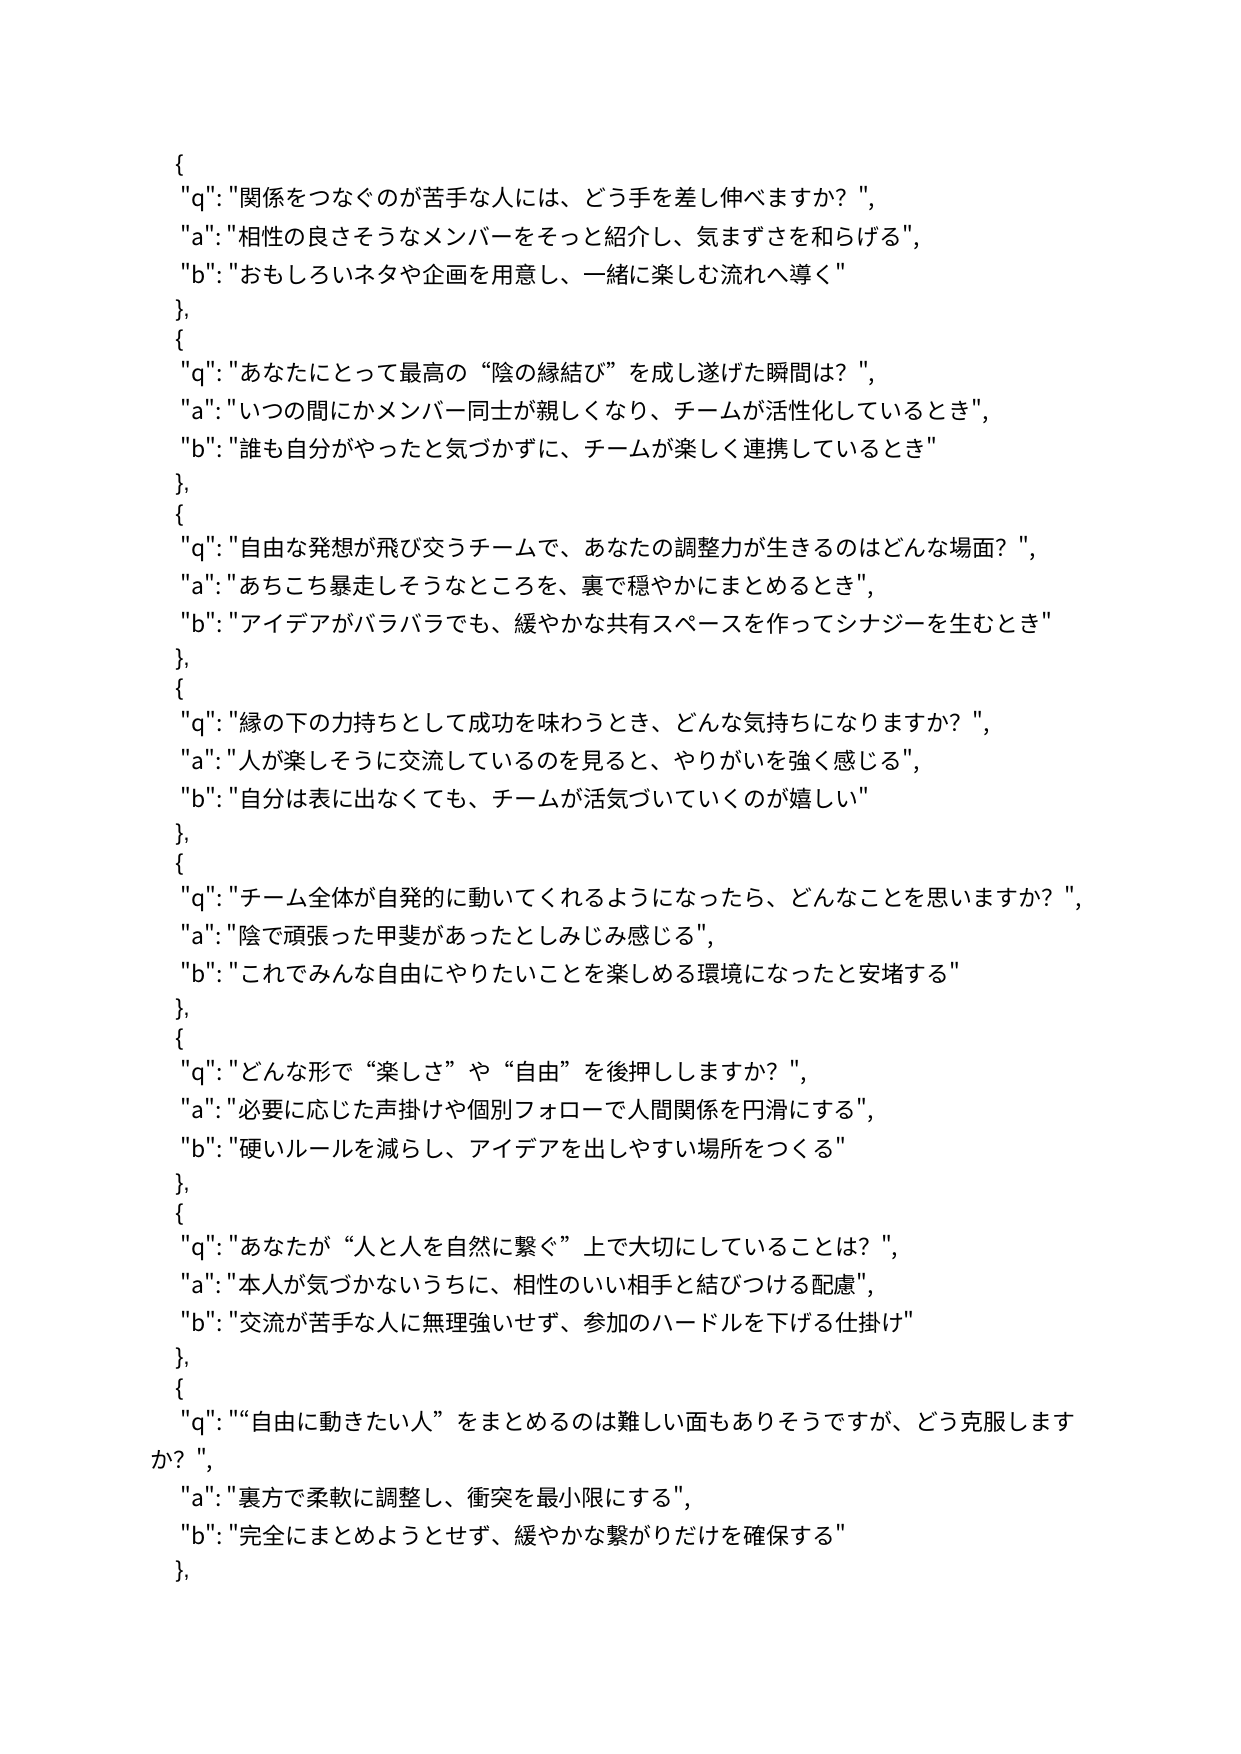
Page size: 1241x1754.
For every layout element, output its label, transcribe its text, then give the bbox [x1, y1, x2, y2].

text { [150, 150, 1090, 176]
text "a": "相性の良さそうなメンバーをそっと紹介し、気まずさを和らげる", [150, 218, 1090, 252]
text { [150, 499, 1090, 526]
text { [150, 1199, 1090, 1225]
text }, [150, 994, 1090, 1020]
text }, [150, 294, 1090, 321]
text }, [150, 1556, 1090, 1583]
text "b": "交流が苦手な人に無理強いせず、参加のハードルを下げる仕掛け" [150, 1305, 1090, 1338]
text { [150, 1373, 1090, 1400]
text { [150, 1024, 1090, 1050]
text "q": "あなたにとって最高の“陰の縁結び”を成し遂げた瞬間は？", [150, 355, 1090, 388]
text "b": "アイデアがバラバラでも、緩やかな共有スペースを作ってシナジーを生むとき" [150, 606, 1090, 639]
text "q": "縁の下の力持ちとして成功を味わうとき、どんな気持ちになりますか？", [150, 704, 1090, 738]
text { [150, 849, 1090, 876]
text "a": "本人が気づかないうちに、相性のいい相手と結びつける配慮", [150, 1267, 1090, 1300]
text "b": "誰も自分がやったと気づかずに、チームが楽しく連携しているとき" [150, 431, 1090, 464]
text { [150, 325, 1090, 351]
text "b": "これでみんな自由にやりたいことを楽しめる環境になったと安堵する" [150, 956, 1090, 989]
text "b": "おもしろいネタや企画を用意し、一緒に楽しむ流れへ導く" [150, 256, 1090, 290]
text "q": "関係をつなぐのが苦手な人には、どう手を差し伸べますか？", [150, 180, 1090, 213]
text "a": "陰で頑張った甲斐があったとしみじみ感じる", [150, 917, 1090, 951]
text }, [150, 1343, 1090, 1370]
text }, [150, 819, 1090, 845]
text { [150, 674, 1090, 701]
text "b": "硬いルールを減らし、アイデアを出しやすい場所をつくる" [150, 1130, 1090, 1164]
text "q": "どんな形で“楽しさ”や“自由”を後押ししますか？", [150, 1054, 1090, 1087]
text }, [150, 1168, 1090, 1195]
text "q": "あなたが“人と人を自然に繋ぐ”上で大切にしていることは？", [150, 1229, 1090, 1262]
text "q": "自由な発想が飛び交うチームで、あなたの調整力が生きるのはどんな場面？", [150, 530, 1090, 563]
text "a": "人が楽しそうに交流しているのを見ると、やりがいを強く感じる", [150, 743, 1090, 776]
text "q": "“自由に動きたい人”をまとめるのは難しい面もありそうですが、どう克服しますか？", [150, 1404, 1090, 1475]
text }, [150, 469, 1090, 496]
text "a": "裏方で柔軟に調整し、衝突を最小限にする", [150, 1480, 1090, 1513]
text "a": "いつの間にかメンバー同士が親しくなり、チームが活性化しているとき", [150, 393, 1090, 426]
text "a": "あちこち暴走しそうなところを、裏で穏やかにまとめるとき", [150, 568, 1090, 601]
text }, [150, 644, 1090, 671]
text "b": "完全にまとめようとせず、緩やかな繋がりだけを確保する" [150, 1518, 1090, 1551]
text "b": "自分は表に出なくても、チームが活気づいていくのが嬉しい" [150, 781, 1090, 814]
text "q": "チーム全体が自発的に動いてくれるようになったら、どんなことを思いますか？", [150, 879, 1090, 913]
text "a": "必要に応じた声掛けや個別フォローで人間関係を円滑にする", [150, 1092, 1090, 1126]
